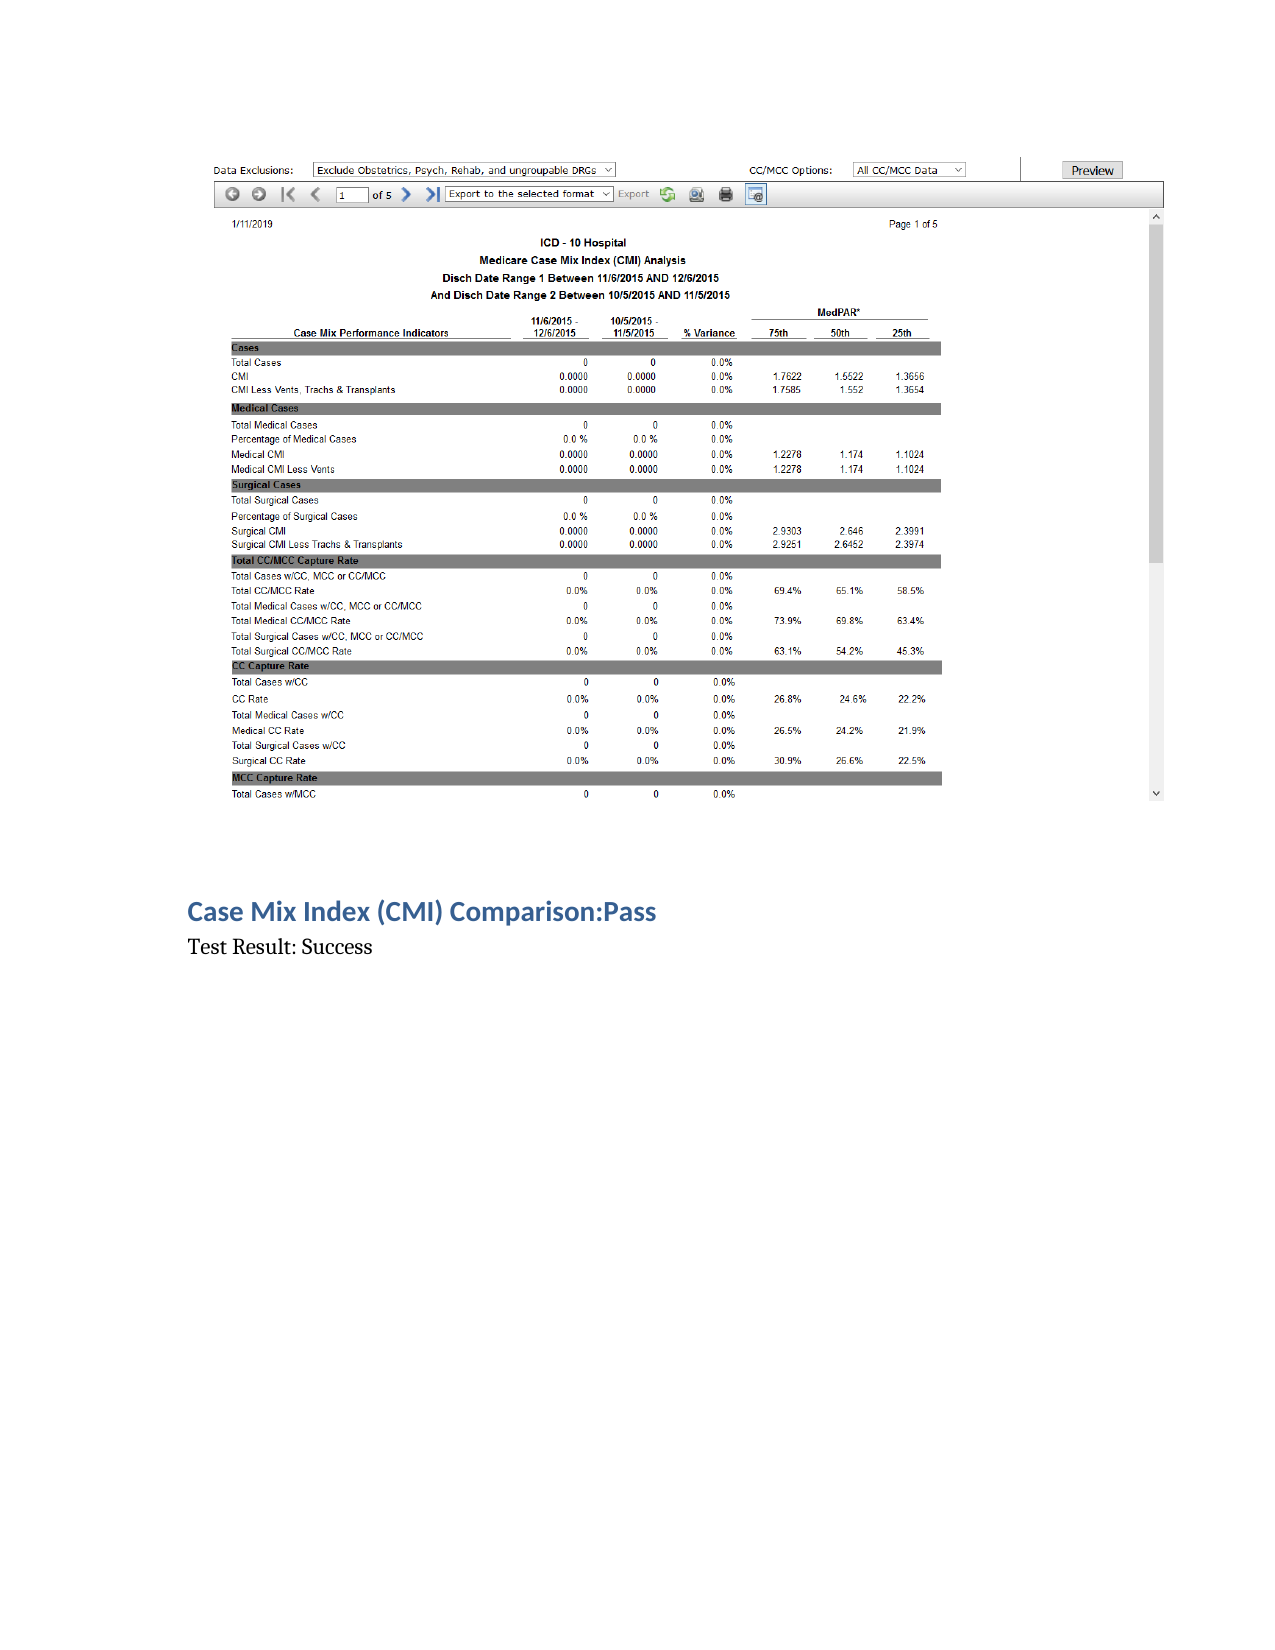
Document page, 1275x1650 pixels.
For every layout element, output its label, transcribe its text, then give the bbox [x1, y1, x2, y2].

subtitle Case Mix Index (CMI) Comparison:Pass [187, 893, 1087, 928]
text Test Result: Success [187, 934, 1087, 960]
picture [206, 150, 1171, 839]
